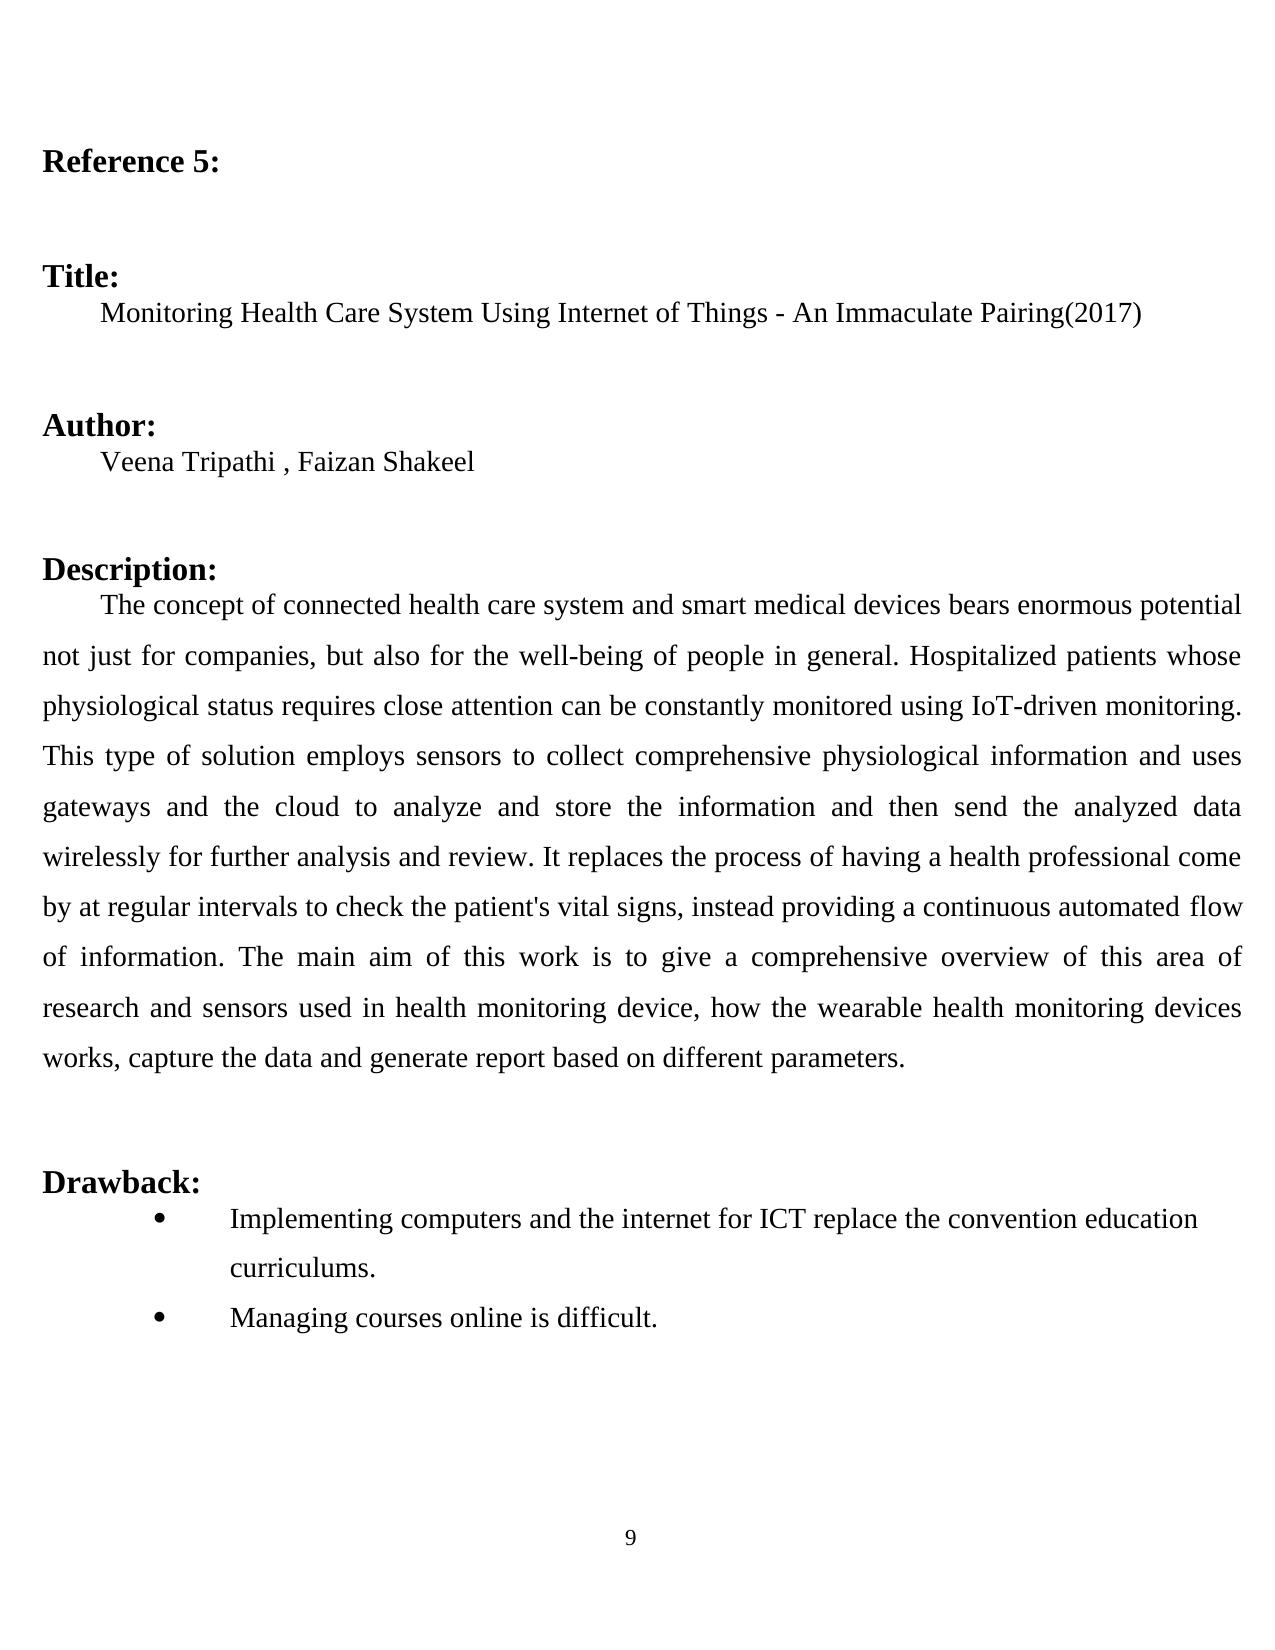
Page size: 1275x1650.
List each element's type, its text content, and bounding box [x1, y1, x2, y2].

list Implementing computers and the internet for ICT replace the convention education curriculums. [154, 1201, 1242, 1283]
text Monitoring Health Care System Using Internet of Things - An Immaculate Pairing(2017) [100, 295, 1254, 329]
subtitle Description: [42, 549, 1254, 587]
text Title: [42, 257, 1254, 295]
subtitle Drawback: [42, 1162, 1254, 1201]
text Veena Tripathi , Faizan Shakeel [100, 444, 1254, 477]
text The concept of connected health care system and smart medical devices bears enormous potential not just for companies, but also for the well-being of people in general. Hospitalized patients whose physiological status requires close attention can be constantly monitored using IoT-driven monitoring. This type of solution employs sensors to collect comprehensive physiological information and uses gateways and the cloud to analyze and store the information and then send the analyzed data wirelessly for further analysis and review. It replaces the process of having a health professional come by at regular intervals to check the patient's vital signs, instead providing a continuous automated flow of information. The main aim of this work is to give a comprehensive overview of this area of research and sensors used in health monitoring device, how the wearable health monitoring devices works, capture the data and generate report based on different parameters. [42, 587, 1243, 1074]
subtitle Reference 5: [42, 142, 1254, 180]
subtitle Author: [42, 405, 1254, 443]
list Managing courses online is difficult. [154, 1300, 1254, 1333]
